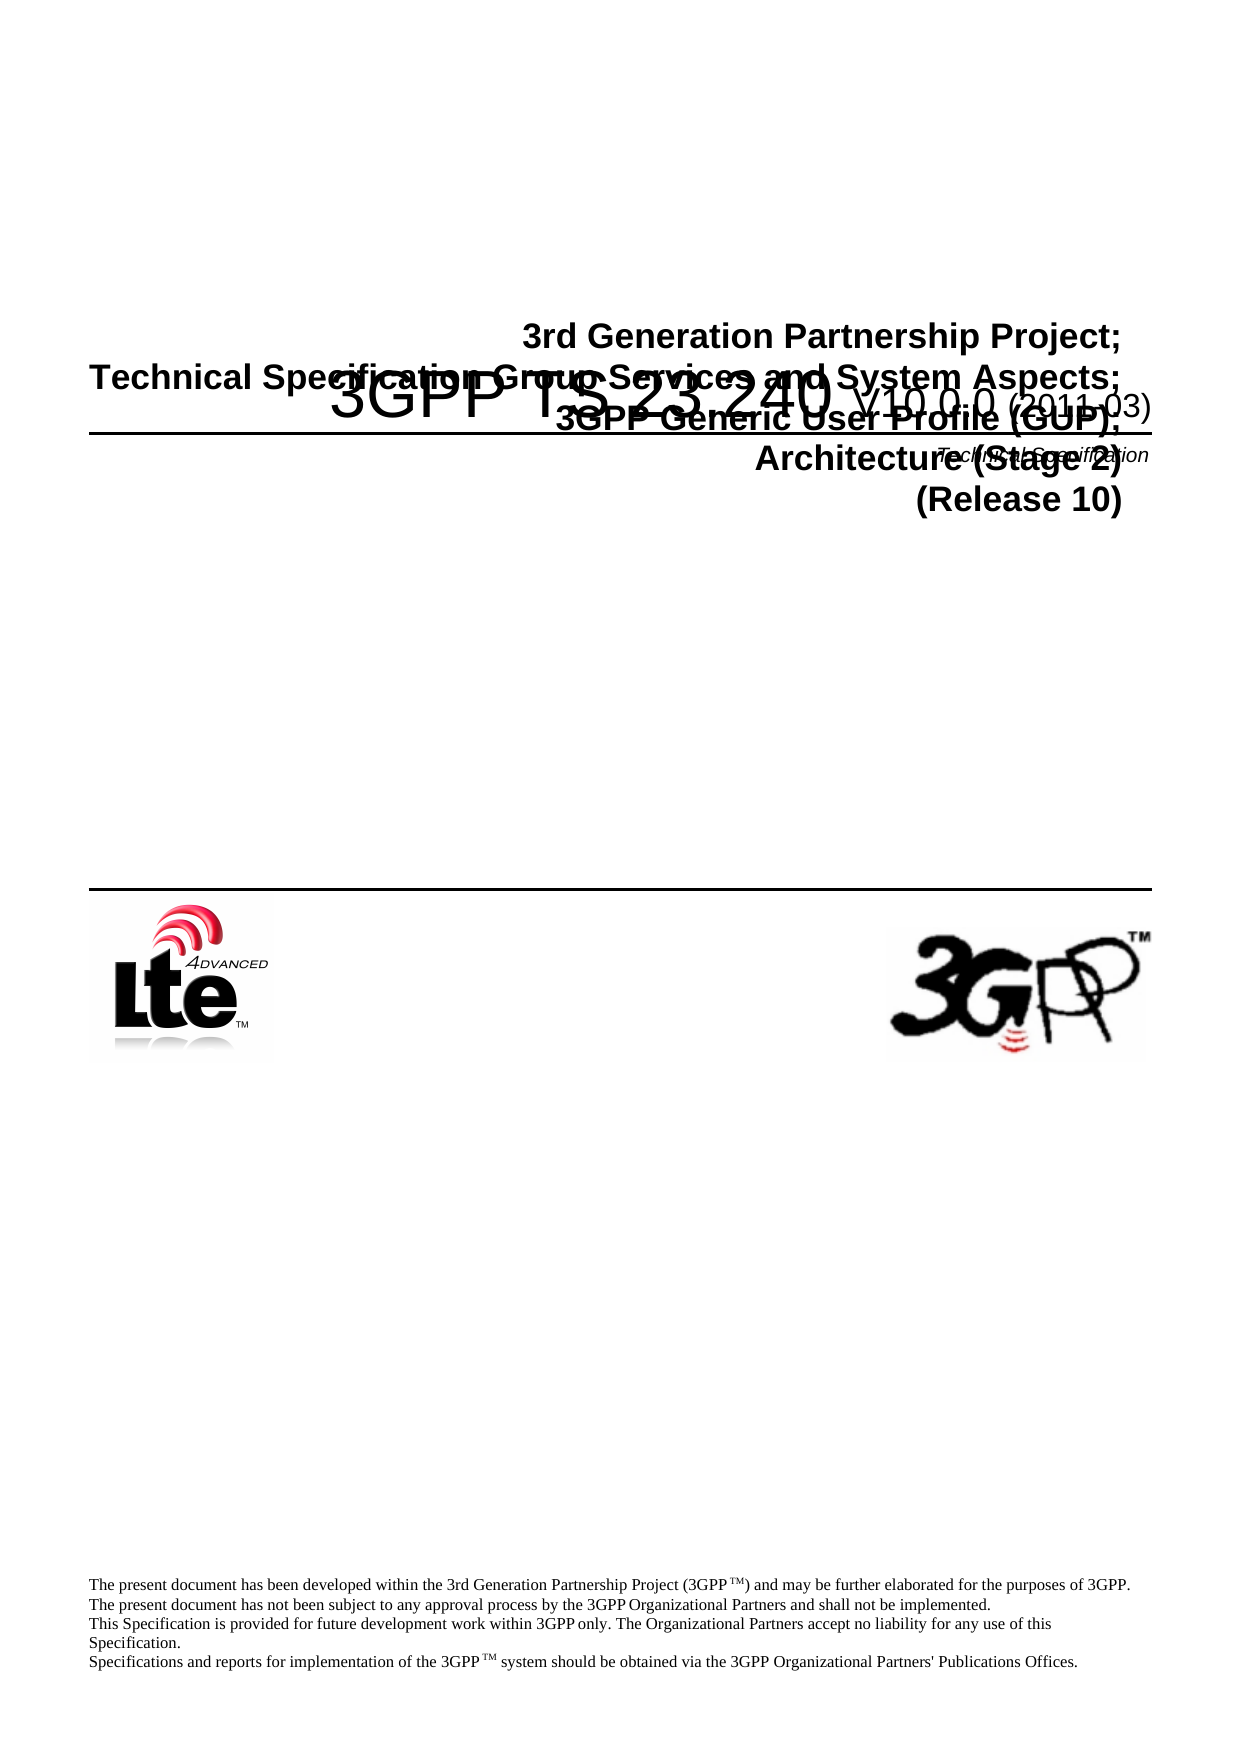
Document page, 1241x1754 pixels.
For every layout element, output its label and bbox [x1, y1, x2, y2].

picture [88, 893, 275, 1063]
